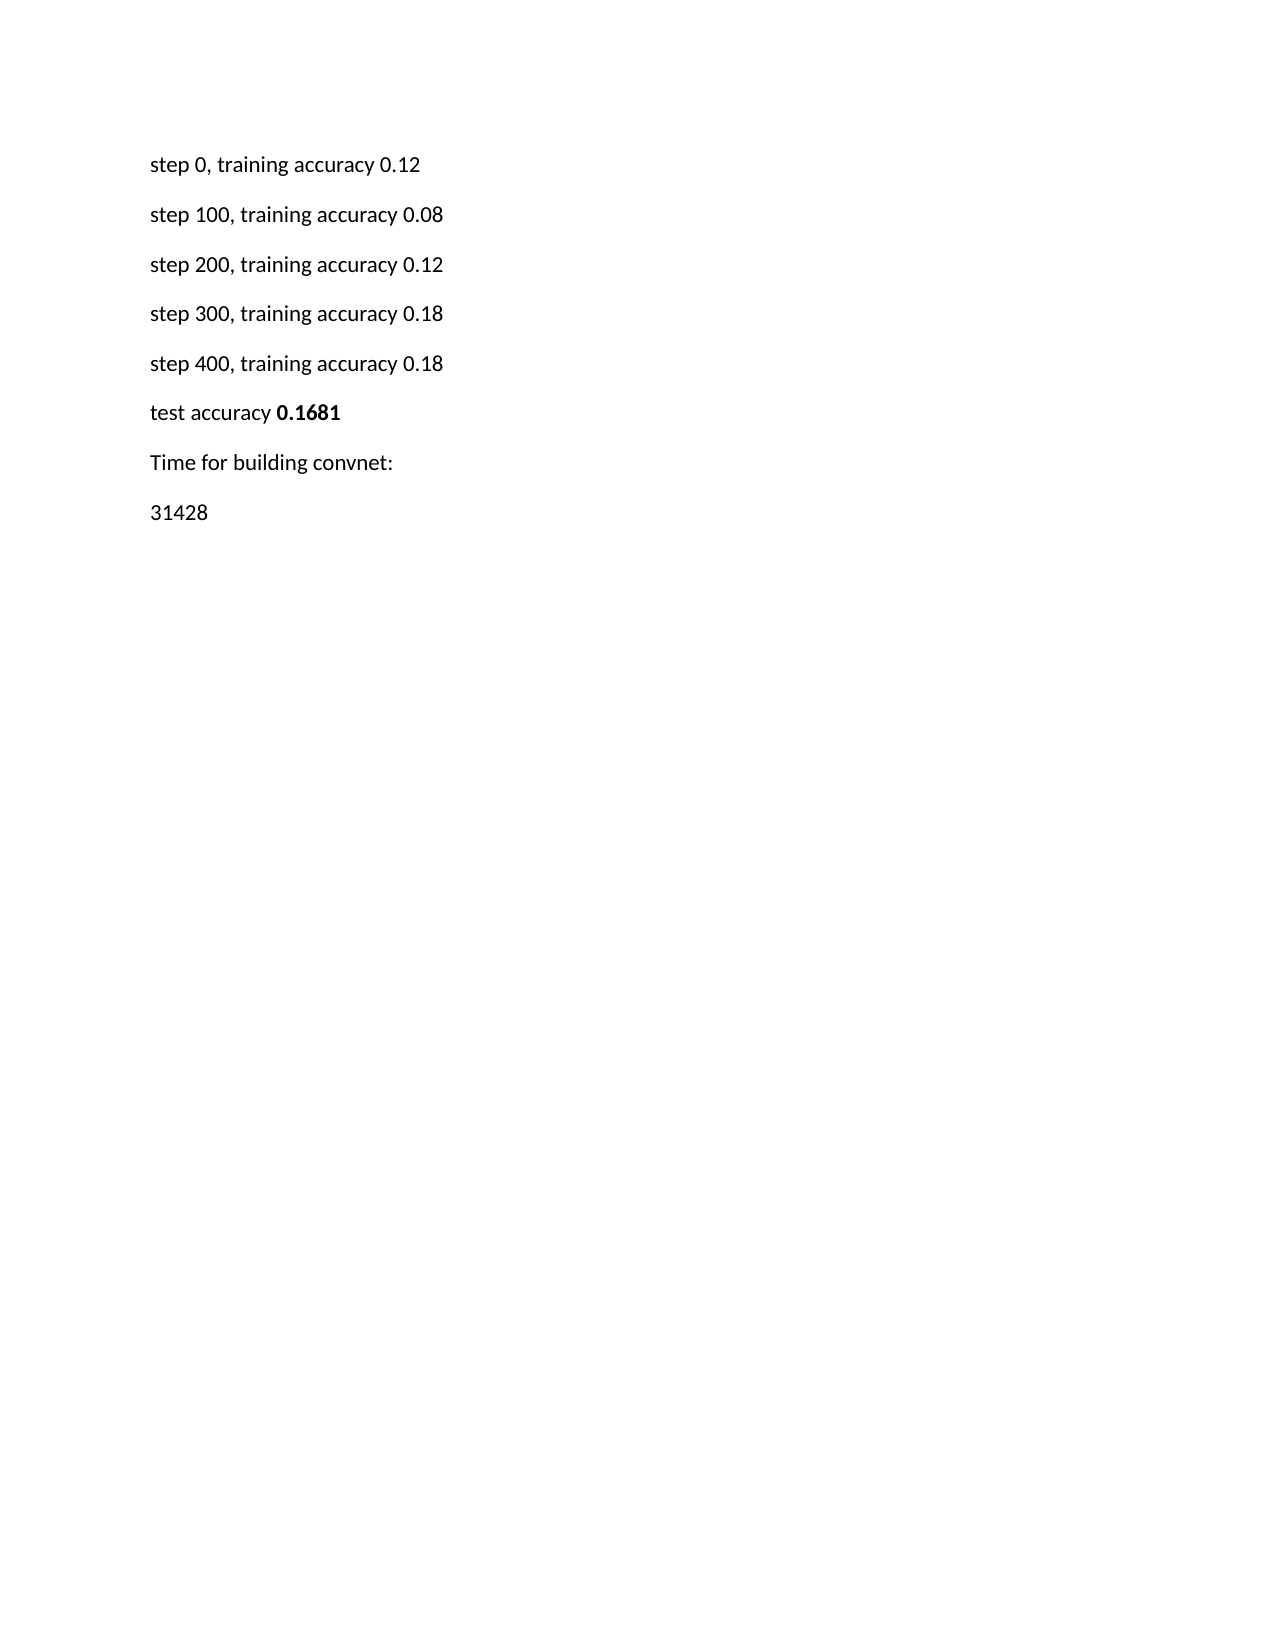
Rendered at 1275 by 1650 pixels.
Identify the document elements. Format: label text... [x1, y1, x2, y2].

text 31428 [150, 497, 1125, 526]
text step 100, training accuracy 0.08 [150, 199, 1125, 228]
text step 0, training accuracy 0.12 [150, 150, 1125, 179]
text step 300, training accuracy 0.18 [150, 299, 1125, 327]
text step 200, training accuracy 0.12 [150, 249, 1125, 278]
text Time for building convnet: [150, 447, 1125, 476]
text step 400, training accuracy 0.18 [150, 348, 1125, 377]
text test accuracy 0.1681 [150, 398, 1125, 427]
